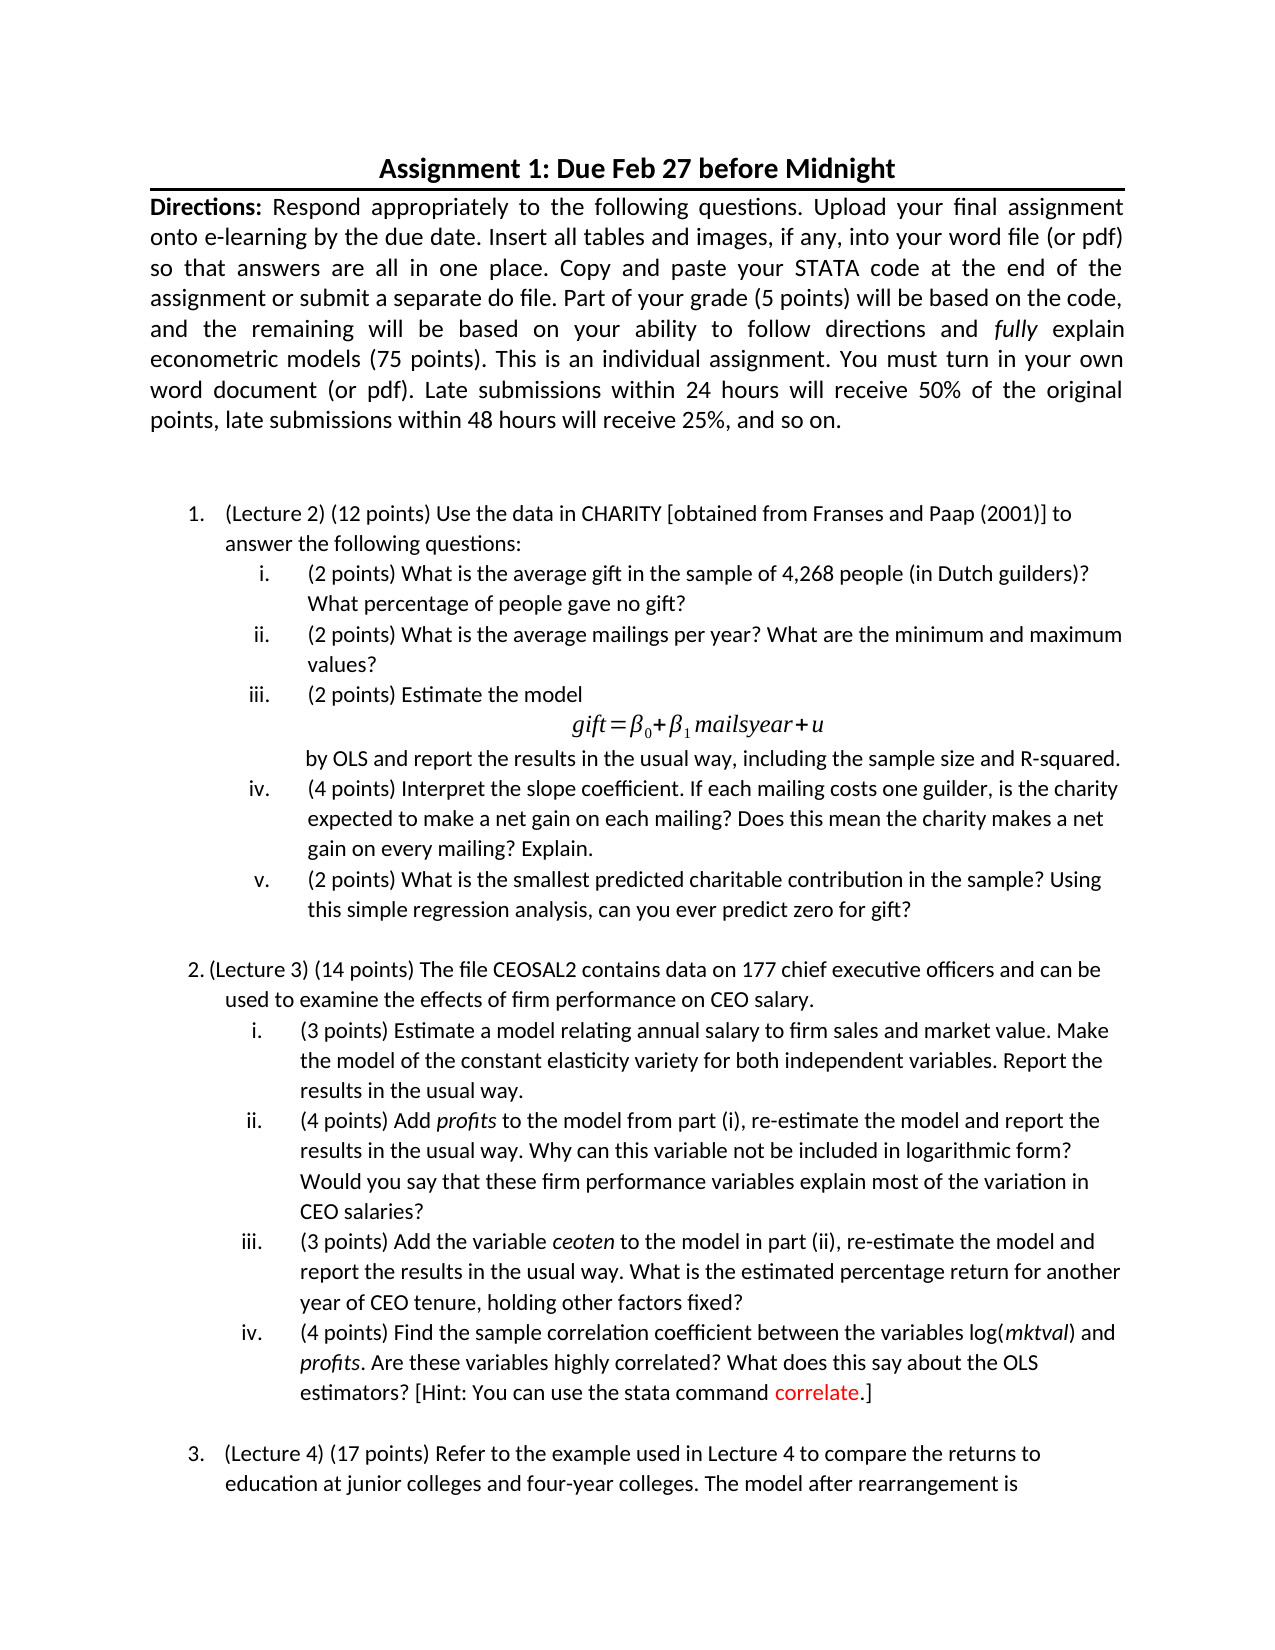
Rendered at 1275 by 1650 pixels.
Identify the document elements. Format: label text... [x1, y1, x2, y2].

list (4 points) Interpret the slope coefficient. If each mailing costs one guilder, is the charity expected to make a net gain on each mailing? Does this mean the charity makes a net gain on every mailing? Explain. [270, 774, 1125, 862]
list (Lecture 4) (17 points) Refer to the example used in Lecture 4 to compare the returns to education at junior colleges and four-year colleges. The model after rearrangement is [187, 1439, 1125, 1497]
list (3 points) Add the variable ceoten to the model in part (ii), re-estimate the model and report the results in the usual way. What is the estimated percentage return for another year of CEO tenure, holding other factors fixed? [262, 1227, 1125, 1316]
list (Lecture 2) (12 points) Use the data in CHARITY [obtained from Franses and Paap (2001)] to answer the following questions: [187, 499, 1125, 557]
list (3 points) Estimate a model relating annual salary to firm sales and market value. Make the model of the constant elasticity variety for both independent variables. Report the results in the usual way. [262, 1016, 1125, 1104]
list (4 points) Find the sample correlation coefficient between the variables log(mktval) and profits. Are these variables highly correlated? What does this say about the OLS estimators? [Hint: You can use the stata command correlate.] [262, 1318, 1125, 1406]
list (2 points) Estimate the model [270, 680, 1125, 708]
text Assignment 1: Due Feb 27 before Midnight [150, 150, 1125, 188]
list (4 points) Add profits to the model from part (i), re-estimate the model and report the results in the usual way. Why can this variable not be included in logarithmic form? Would you say that these firm performance variables explain most of the variation in CEO salaries? [262, 1106, 1125, 1225]
text Directions: Respond appropriately to the following questions. Upload your final assignment onto e-learning by the due date. Insert all tables and images, if any, into your word file (or pdf) so that answers are all in one place. Copy and paste your STATA code at the end of the assignment or submit a separate do file. Part of your grade (5 points) will be based on the code, and the remaining will be based on your ability to follow directions and fully explain econometric models (75 points). This is an individual assignment. You must turn in your own word document (or pdf). Late submissions within 24 hours will receive 50% of the original points, late submissions within 48 hours will receive 25%, and so on. [150, 191, 1125, 435]
list (2 points) What is the average mailings per year? What are the minimum and maximum values? [270, 620, 1125, 678]
list (2 points) What is the average gift in the sample of 4,268 people (in Dutch guilders)? What percentage of people gave no gift? [270, 559, 1125, 617]
list (2 points) What is the smallest predicted charitable contribution in the sample? Using this simple regression analysis, can you ever predict zero for gift? [270, 865, 1125, 923]
list (Lecture 3) (14 points) The file CEOSAL2 contains data on 177 chief executive officers and can be used to examine the effects of firm performance on CEO salary. [187, 955, 1125, 1013]
list by OLS and report the results in the usual way, including the sample size and R-squared. [300, 744, 1125, 772]
